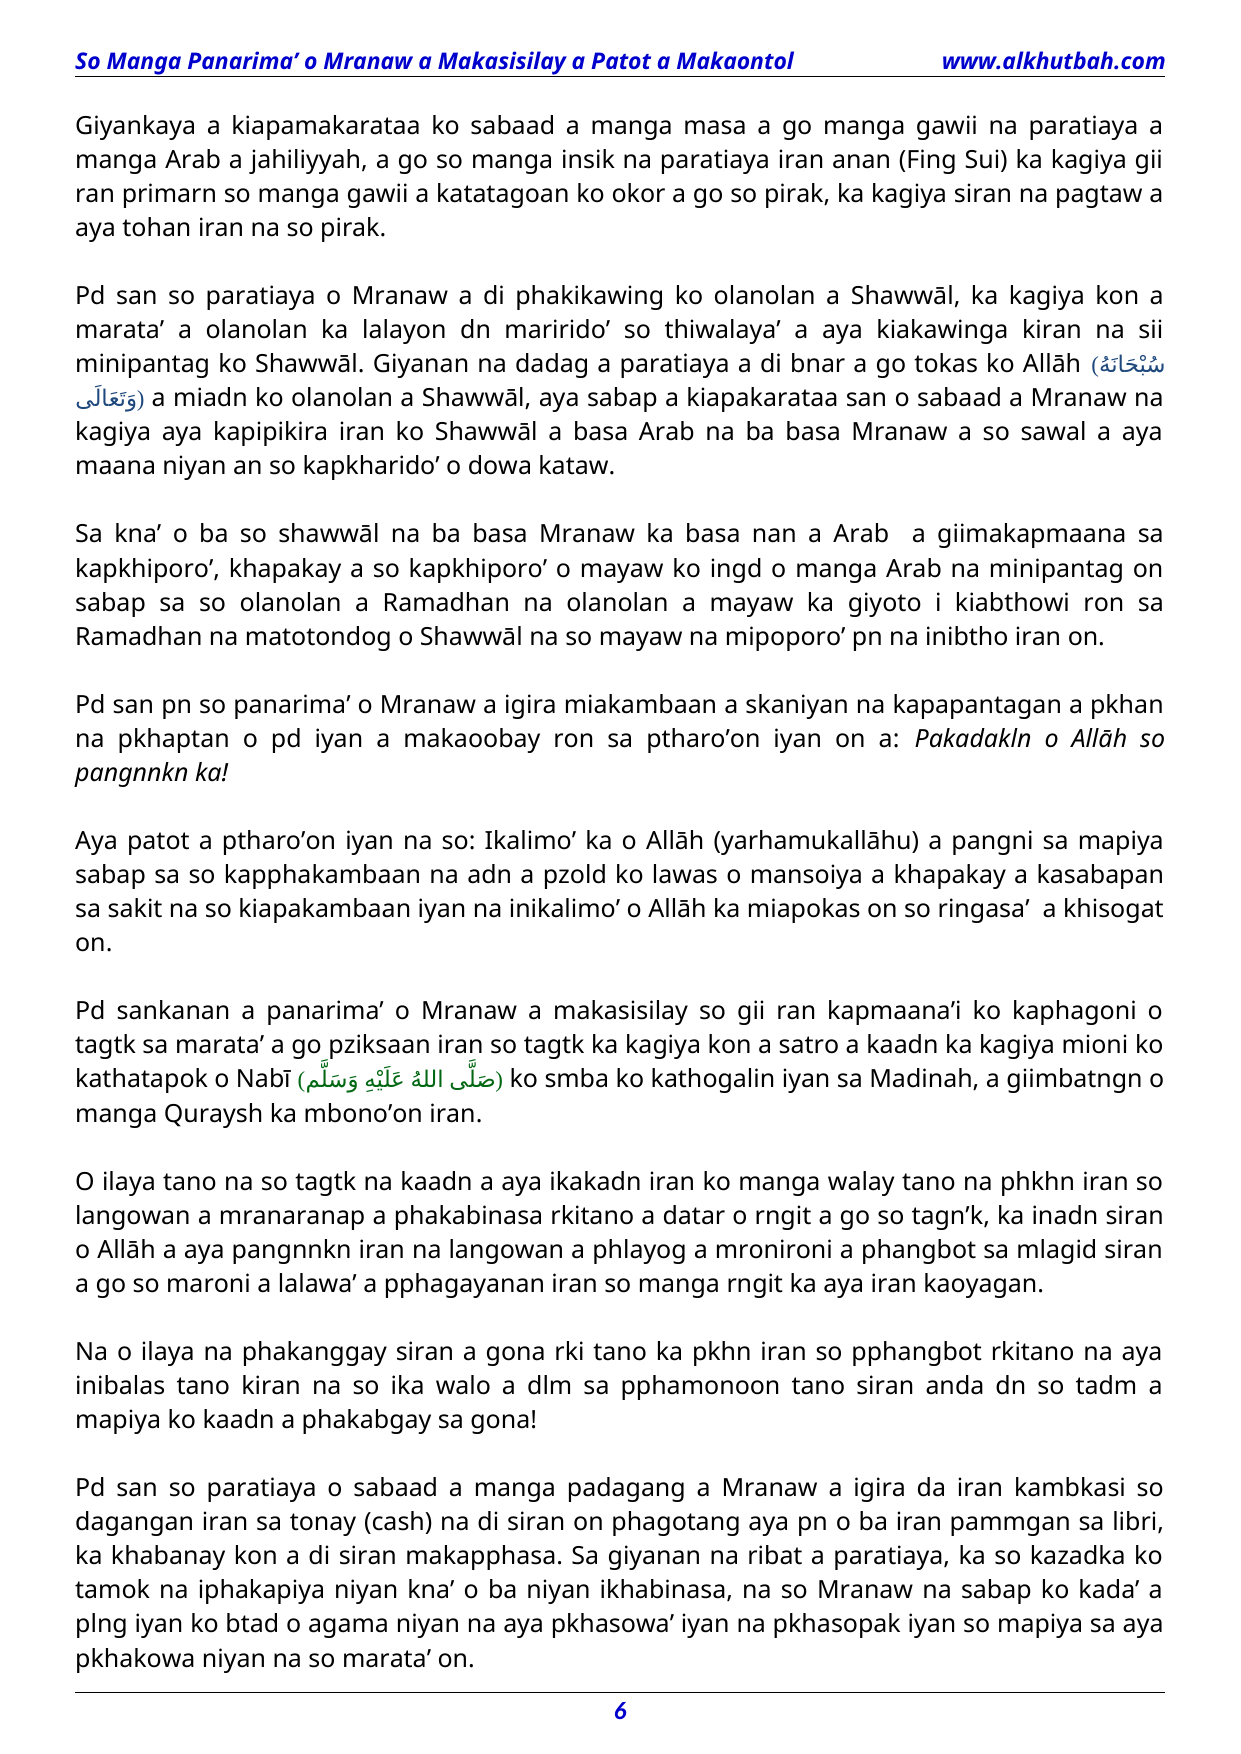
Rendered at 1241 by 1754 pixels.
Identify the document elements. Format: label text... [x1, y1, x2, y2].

text Pd sankanan a panarima’ o Mranaw a makasisilay so gii ran kapmaana’i ko kaphagoni o tagtk sa marata’ a go pziksaan iran so tagtk ka kagiya kon a satro a kaadn ka kagiya mioni ko kathatapok o Nabī (صَلَّى اللهُ عَلَيْهِ وَسَلَّم) ko smba ko kathogalin iyan sa Madinah, a giimbatngn o manga Quraysh ka mbono’on iran. [75, 993, 1165, 1129]
text Sa kna’ o ba so shawwāl na ba basa Mranaw ka basa nan a Arab a giimakapmaana sa kapkhiporo’, khapakay a so kapkhiporo’ o mayaw ko ingd o manga Arab na minipantag on sabap sa so olanolan a Ramadhan na olanolan a mayaw ka giyoto i kiabthowi ron sa Ramadhan na matotondog o Shawwāl na so mayaw na mipoporo’ pn na inibtho iran on. [75, 516, 1165, 652]
text Aya patot a ptharo’on iyan na so: Ikalimo’ ka o Allāh (yarhamukallāhu) a pangni sa mapiya sabap sa so kapphakambaan na adn a pzold ko lawas o mansoiya a khapakay a kasabapan sa sakit na so kiapakambaan iyan na inikalimo’ o Allāh ka miapokas on so ringasa’ a khisogat on. [75, 823, 1165, 959]
text Na o ilaya na phakanggay siran a gona rki tano ka pkhn iran so pphangbot rkitano na aya inibalas tano kiran na so ika walo a dlm sa pphamonoon tano siran anda dn so tadm a mapiya ko kaadn a phakabgay sa gona! [75, 1334, 1165, 1436]
text Giyankaya a kiapamakarataa ko sabaad a manga masa a go manga gawii na paratiaya a manga Arab a jahiliyyah, a go so manga insik na paratiaya iran anan (Fing Sui) ka kagiya gii ran primarn so manga gawii a katatagoan ko okor a go so pirak, ka kagiya siran na pagtaw a aya tohan iran na so pirak. [75, 107, 1165, 244]
text O ilaya tano na so tagtk na kaadn a aya ikakadn iran ko manga walay tano na phkhn iran so langowan a mranaranap a phakabinasa rkitano a datar o rngit a go so tagn’k, ka inadn siran o Allāh a aya pangnnkn iran na langowan a phlayog a mronironi a phangbot sa mlagid siran a go so maroni a lalawa’ a pphagayanan iran so manga rngit ka aya iran kaoyagan. [75, 1163, 1165, 1299]
text Pd san pn so panarima’ o Mranaw a igira miakambaan a skaniyan na kapapantagan a pkhan na pkhaptan o pd iyan a makaoobay ron sa ptharo’on iyan on a: Pakadakln o Allāh so pangnnkn ka! [75, 686, 1165, 789]
text Pd san so paratiaya o sabaad a manga padagang a Mranaw a igira da iran kambkasi so dagangan iran sa tonay (cash) na di siran on phagotang aya pn o ba iran pammgan sa libri, ka khabanay kon a di siran makapphasa. Sa giyanan na ribat a paratiaya, ka so kazadka ko tamok na iphakapiya niyan kna’ o ba niyan ikhabinasa, na so Mranaw na sabap ko kada’ a plng iyan ko btad o agama niyan na aya pkhasowa’ iyan na pkhasopak iyan so mapiya sa aya pkhakowa niyan na so marata’ on. [75, 1470, 1165, 1674]
text Pd san so paratiaya o Mranaw a di phakikawing ko olanolan a Shawwāl, ka kagiya kon a marata’ a olanolan ka lalayon dn marirido’ so thiwalaya’ a aya kiakawinga kiran na sii minipantag ko Shawwāl. Giyanan na dadag a paratiaya a di bnar a go tokas ko Allāh (سُبْحَانَهُ وَتَعَالَى) a miadn ko olanolan a Shawwāl, aya sabap a kiapakarataa san o sabaad a Mranaw na kagiya aya kapipikira iran ko Shawwāl a basa Arab na ba basa Mranaw a so sawal a aya maana niyan an so kapkharido’ o dowa kataw. [75, 278, 1165, 482]
